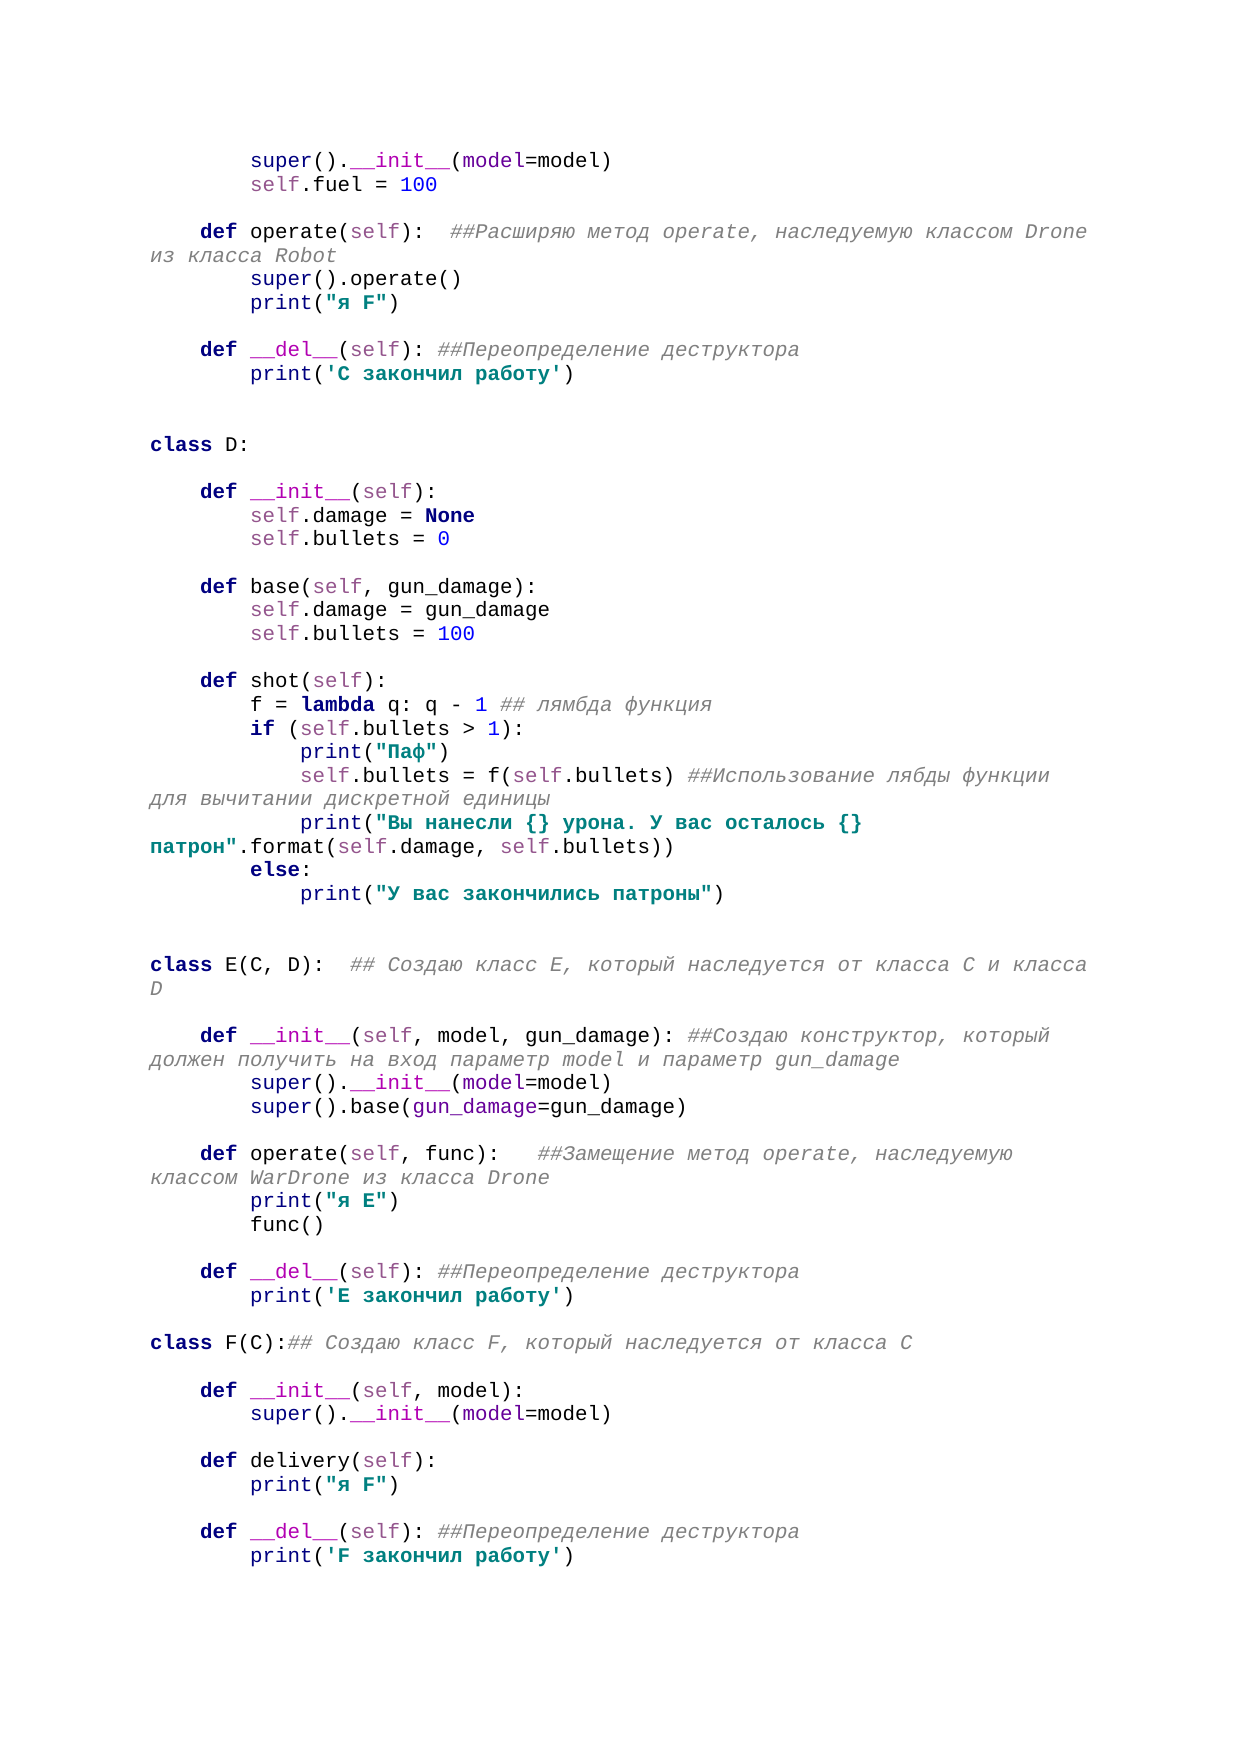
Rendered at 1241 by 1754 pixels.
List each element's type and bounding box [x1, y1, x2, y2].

text [150, 150, 1090, 1592]
